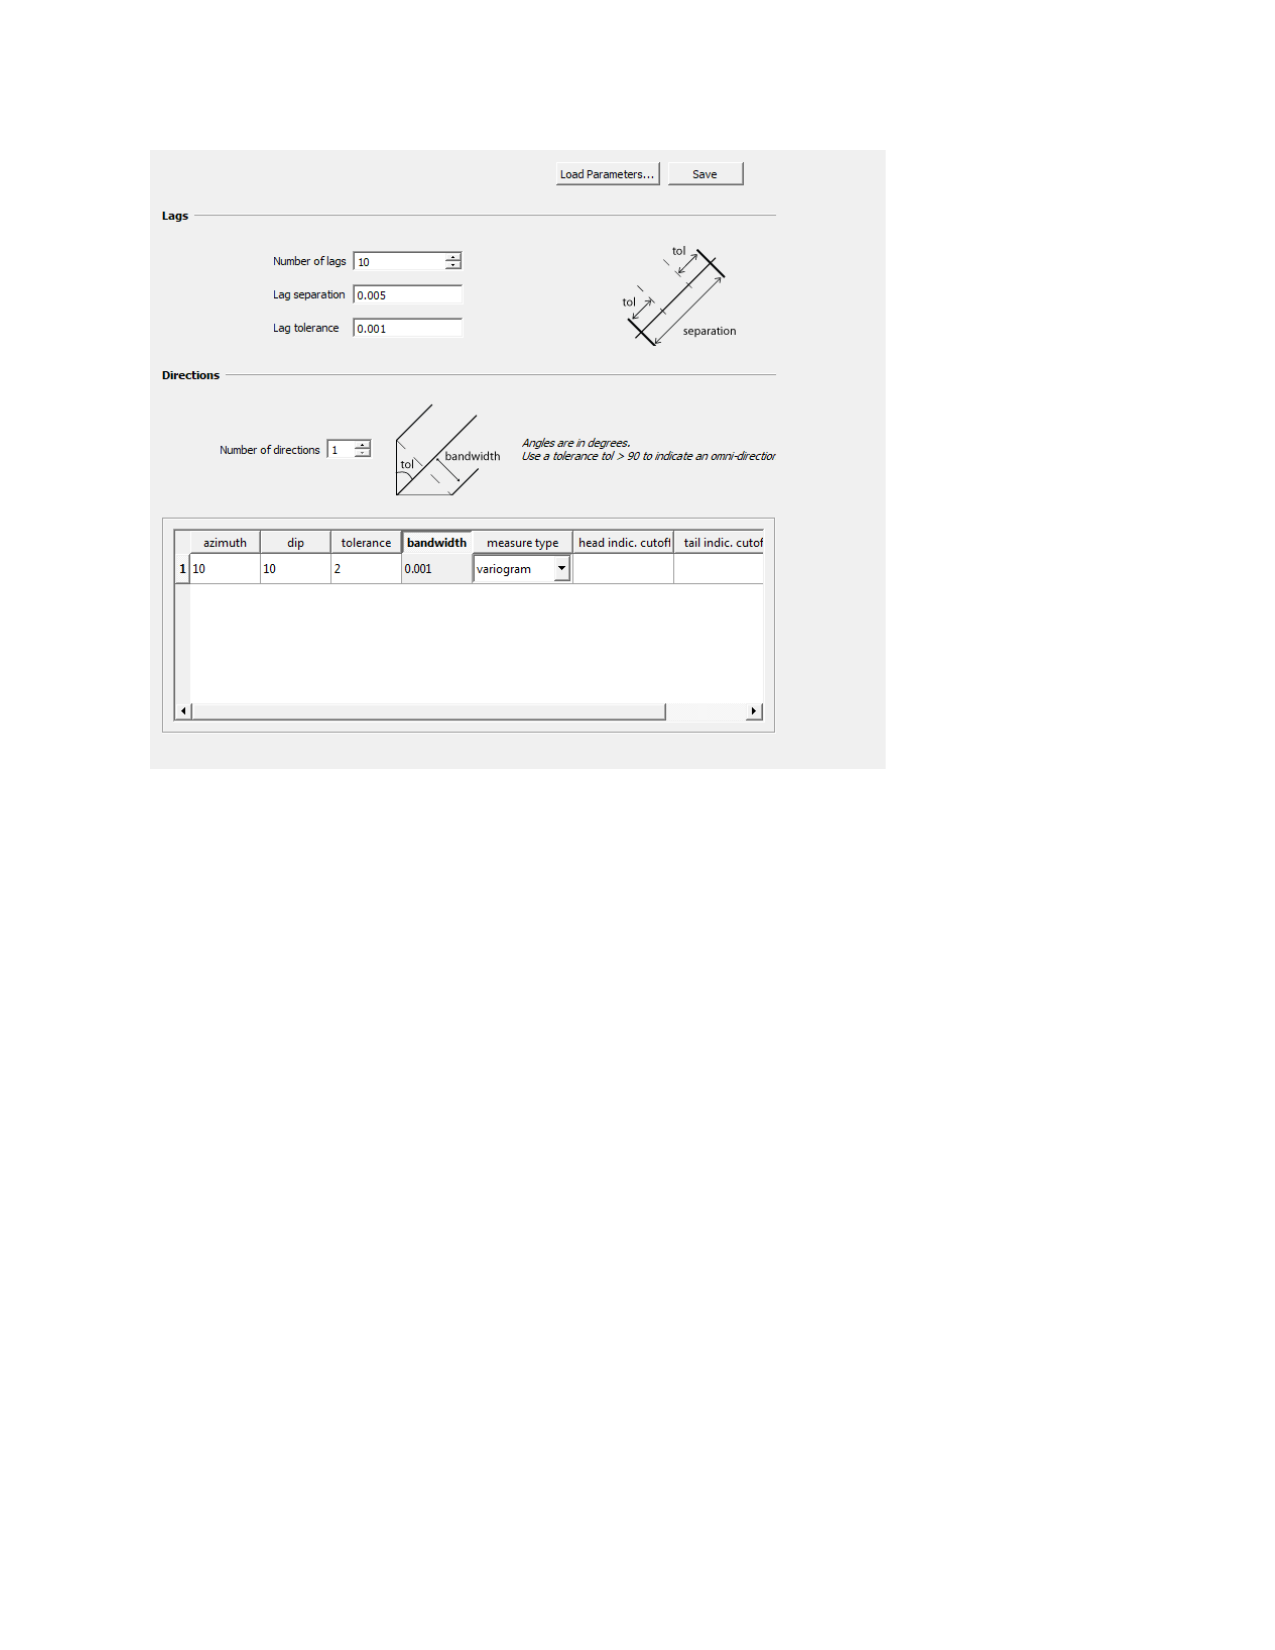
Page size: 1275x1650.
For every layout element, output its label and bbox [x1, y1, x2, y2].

picture [150, 150, 886, 769]
